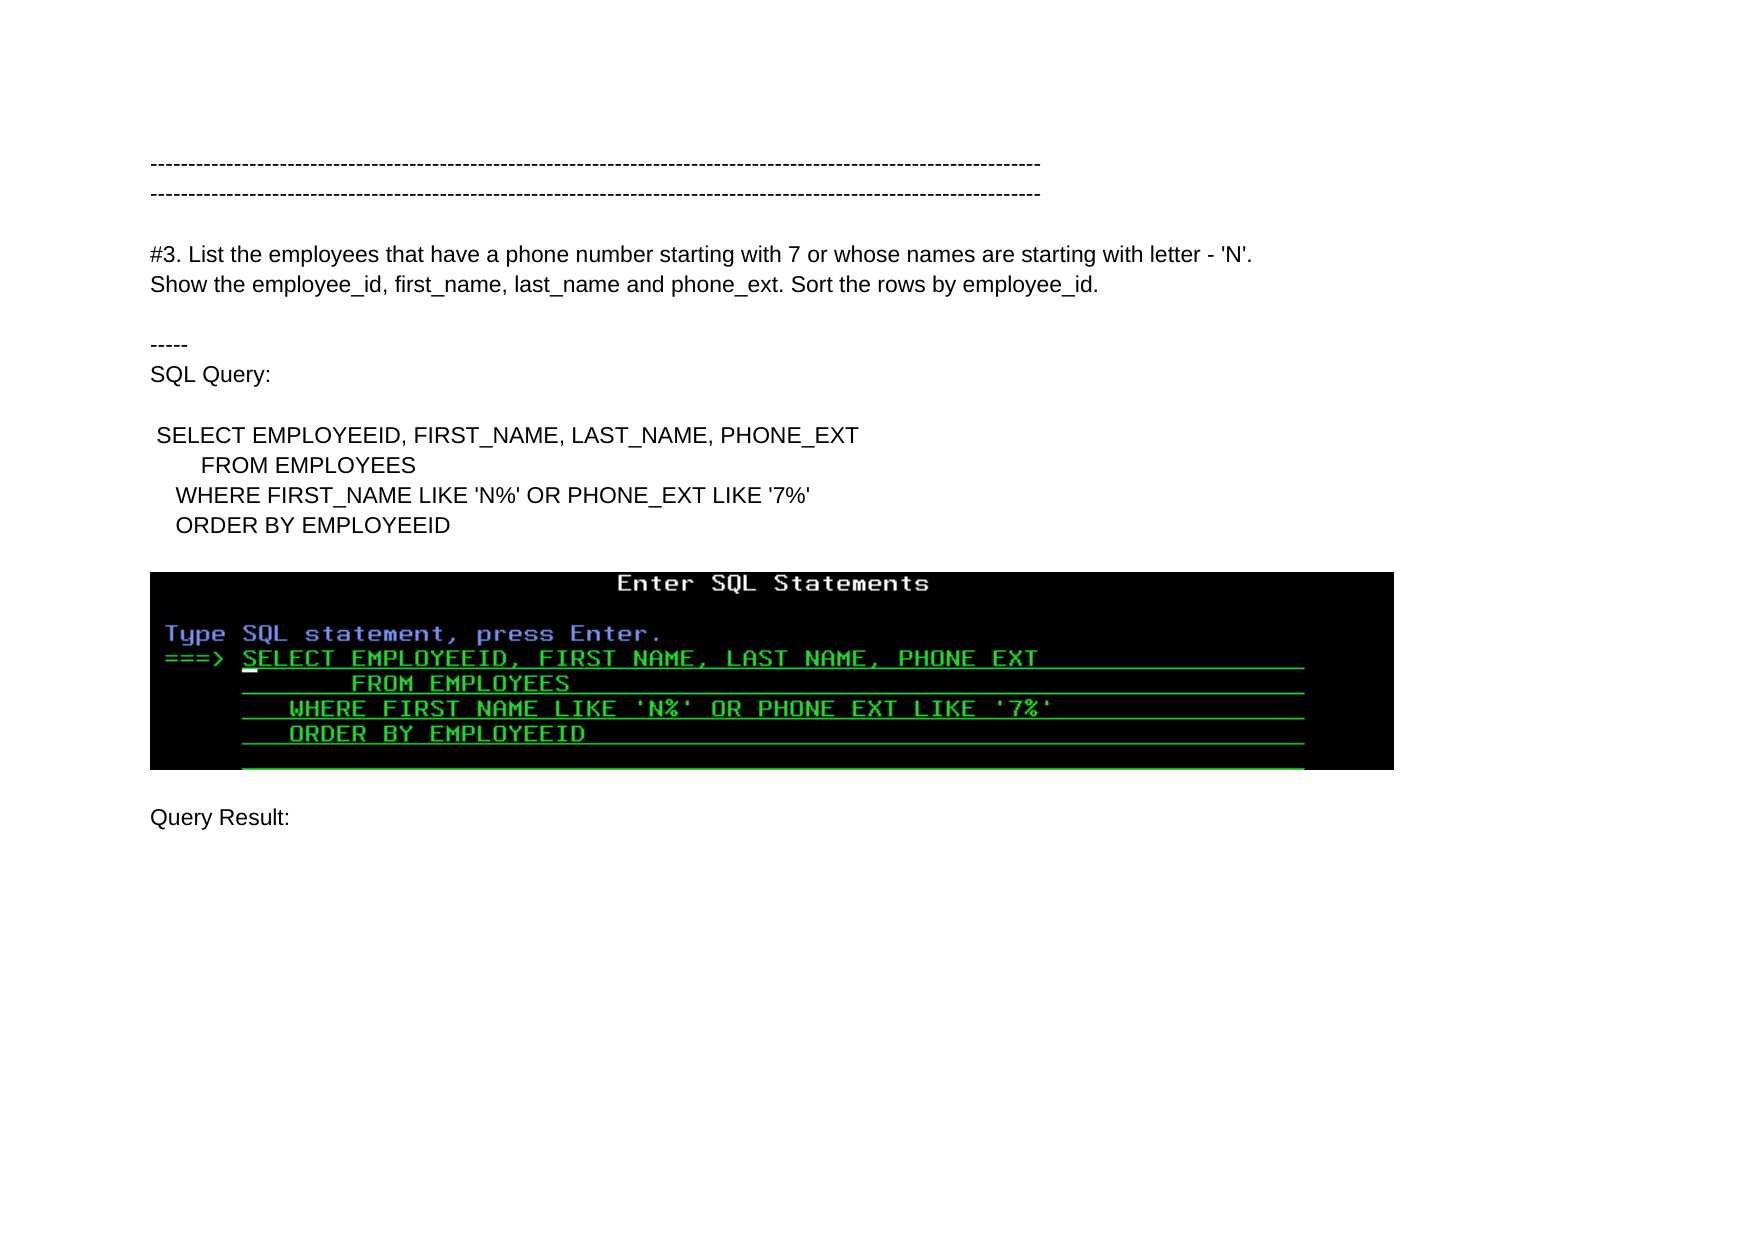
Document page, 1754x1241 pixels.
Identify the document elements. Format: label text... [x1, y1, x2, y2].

text Query Result: [150, 804, 1604, 830]
text --------------------------------------------------------------------------------------------------------------------- --------------------------------------------------------------------------------------------------------------------- #3. List the employees that have a phone number starting with 7 or whose names are starting with letter - 'N'. Show the employee_id, first_name, last_name and phone_ext. Sort the rows by employee_id. ----- SQL Query: SELECT EMPLOYEEID, FIRST_NAME, LAST_NAME, PHONE_EXT [150, 150, 1604, 448]
picture [150, 572, 1394, 770]
text ORDER BY EMPLOYEEID [150, 512, 1604, 539]
text FROM EMPLOYEES [150, 452, 1604, 478]
text WHERE FIRST_NAME LIKE 'N%' OR PHONE_EXT LIKE '7%' [150, 482, 1604, 509]
